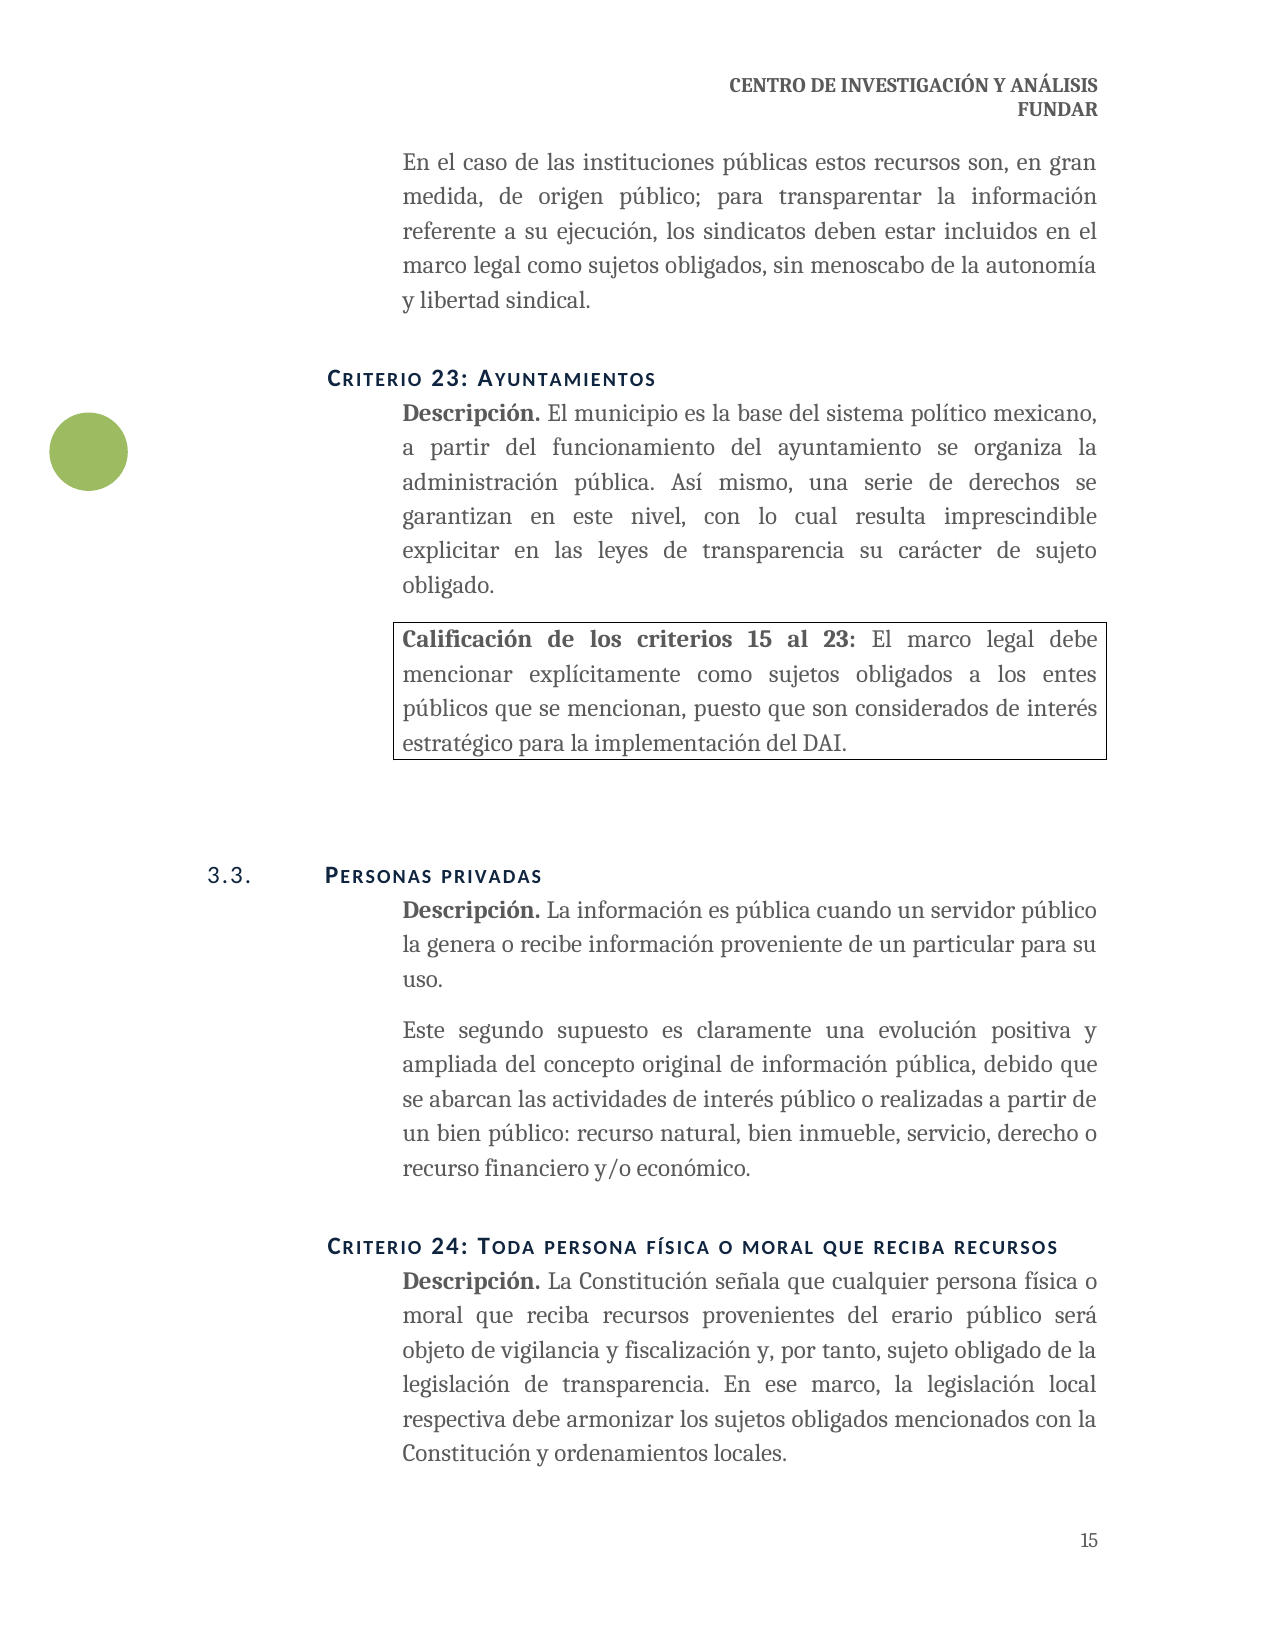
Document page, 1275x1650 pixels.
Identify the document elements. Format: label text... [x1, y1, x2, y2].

text Descripción. El municipio es la base del sistema político mexicano, a partir del funcionamiento del ayuntamiento se organiza la administración pública. Así mismo, una serie de derechos se garantizan en este nivel, con lo cual resulta imprescindible explicitar en las leyes de transparencia su carácter de sujeto obligado. [402, 398, 1098, 599]
text Descripción. La Constitución señala que cualquier persona física o moral que reciba recursos provenientes del erario público será objeto de vigilancia y fiscalización y, por tanto, sujeto obligado de la legislación de transparencia. En ese marco, la legislación local respectiva debe armonizar los sujetos obligados mencionados con la Constitución y ordenamientos locales. [402, 1267, 1098, 1468]
subtitle Personas privadas [207, 859, 1098, 889]
text Descripción. La información es pública cuando un servidor público la genera o recibe información proveniente de un particular para su uso. [402, 896, 1098, 993]
subtitle Criterio 24: Toda persona física o moral que reciba recursos [327, 1230, 1098, 1260]
text En el caso de las instituciones públicas estos recursos son, en gran medida, de origen público; para transparentar la información referente a su ejecución, los sindicatos deben estar incluidos en el marco legal como sujetos obligados, sin menoscabo de la autonomía y libertad sindical. [402, 148, 1098, 314]
text Este segundo supuesto es claramente una evolución positiva y ampliada del concepto original de información pública, debido que se abarcan las actividades de interés público o realizadas a partir de un bien público: recurso natural, bien inmueble, servicio, derecho o recurso financiero y/o económico. [402, 1016, 1098, 1182]
subtitle Criterio 23: Ayuntamientos [327, 362, 1098, 392]
text Calificación de los criterios 15 al 23: El marco legal debe mencionar explícitamente como sujetos obligados a los entes públicos que se mencionan, puesto que son considerados de interés estratégico para la implementación del DAI. [394, 623, 1106, 759]
